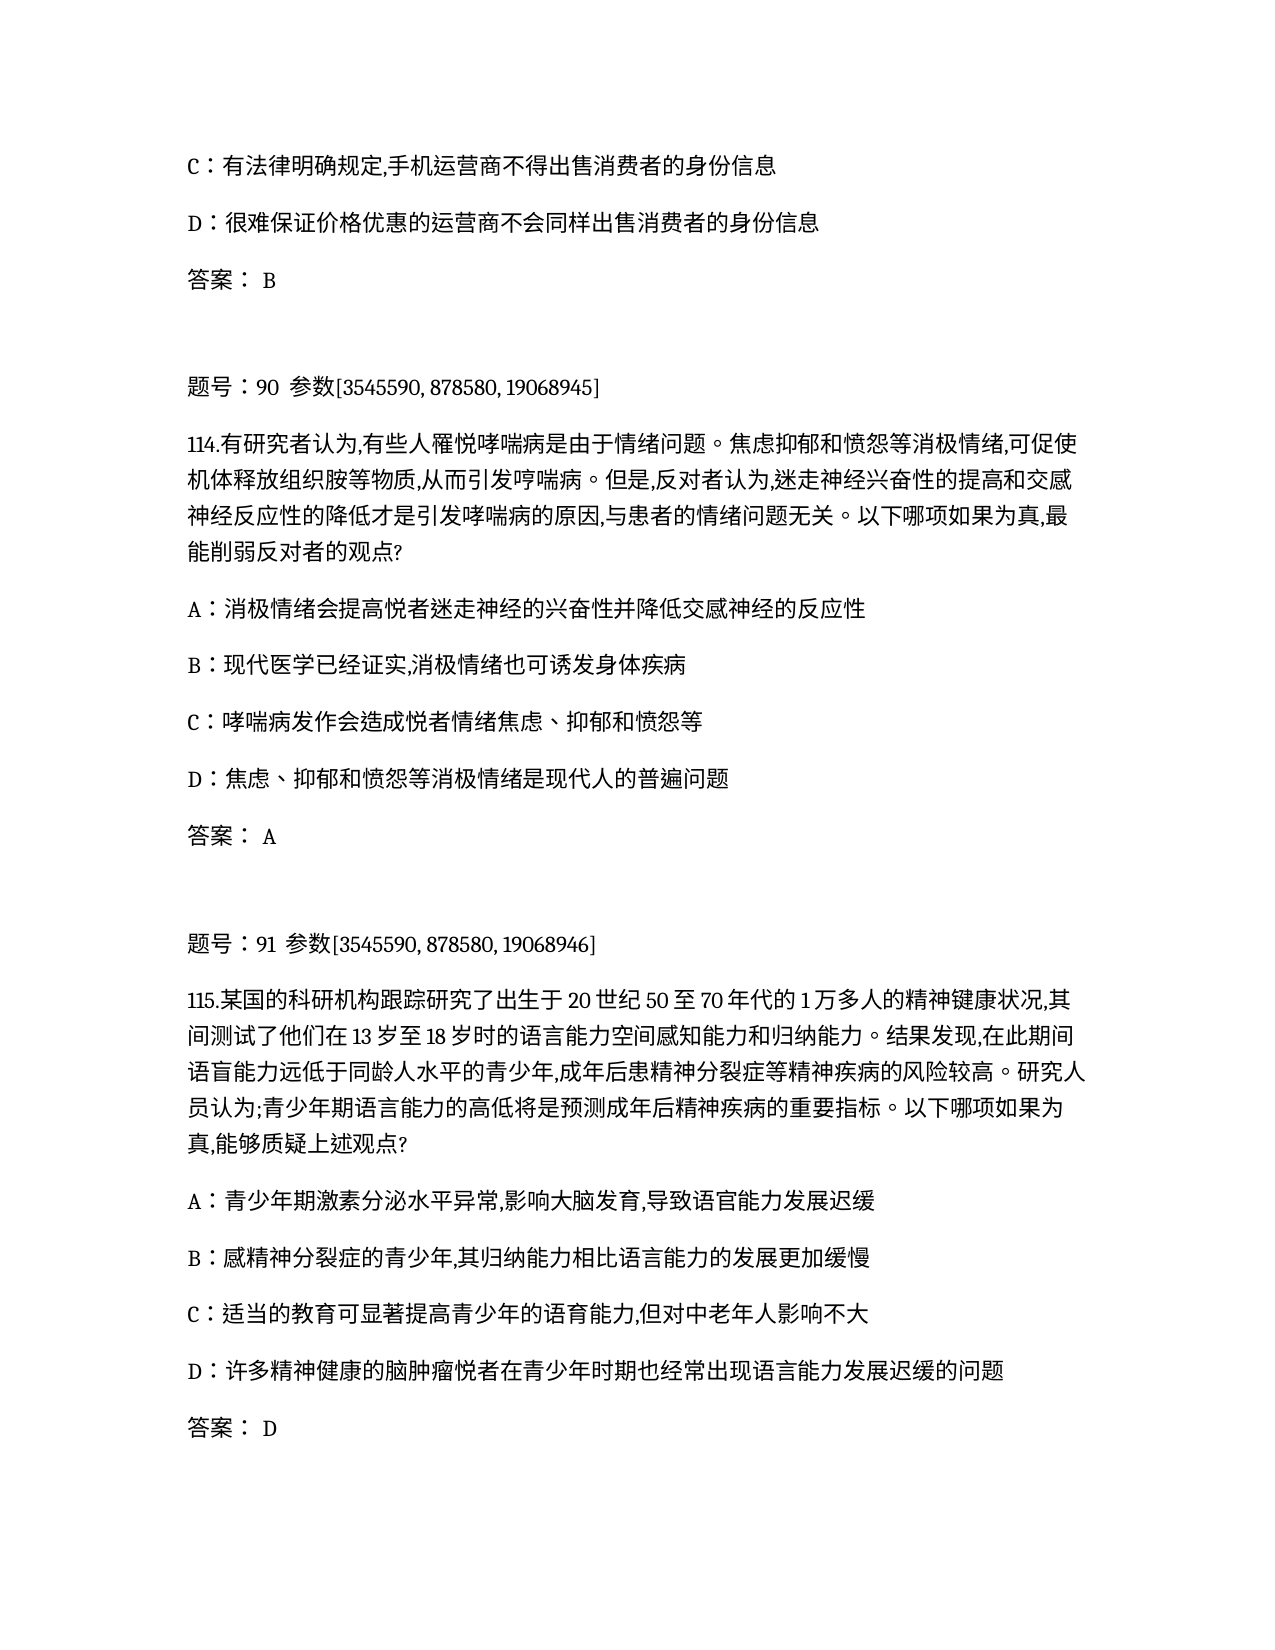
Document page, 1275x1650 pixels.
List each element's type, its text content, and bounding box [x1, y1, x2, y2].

text 答案： A [187, 820, 1087, 851]
text 114.有研究者认为,有些人罹悦哮喘病是由于情绪问题。焦虑抑郁和愤怨等消极情绪,可促使机体释放组织胺等物质,从而引发哼喘病。但是,反对者认为,迷走神经兴奋性的提高和交感神经反应性的降低才是引发哮喘病的原因,与患者的情绪问题无关。以下哪项如果为真,最能削弱反对者的观点? [187, 428, 1087, 567]
text C：适当的教育可显著提高青少年的语育能力,但对中老年人影响不大 [187, 1298, 1087, 1330]
text D：很难保证价格优惠的运营商不会同样出售消费者的身份信息 [187, 207, 1087, 238]
text C：有法律明确规定,手机运营商不得出售消费者的身份信息 [187, 150, 1087, 181]
text C：哮喘病发作会造成悦者情绪焦虑、抑郁和愤怨等 [187, 706, 1087, 737]
text A：消极情绪会提高悦者迷走神经的兴奋性并降低交感神经的反应性 [187, 593, 1087, 624]
text D：焦虑、抑郁和愤怨等消极情绪是现代人的普遍问题 [187, 763, 1087, 794]
text 答案： B [187, 263, 1087, 295]
text D：许多精神健康的脑肿瘤悦者在青少年时期也经常出现语言能力发展迟缓的问题 [187, 1355, 1087, 1386]
text A：青少年期激素分泌水平异常,影响大脑发育,导致语官能力发展迟缓 [187, 1185, 1087, 1216]
text 题号：91 参数[3545590, 878580, 19068946] [187, 928, 1087, 959]
text B：感精神分裂症的青少年,其归纳能力相比语言能力的发展更加缓慢 [187, 1242, 1087, 1273]
text 115.某国的科研机构跟踪研究了出生于20世纪50至70年代的1万多人的精神键康状况,其间测试了他们在13岁至18岁时的语言能力空间感知能力和归纳能力。结果发现,在此期间语盲能力远低于同龄人水平的青少年,成年后患精神分裂症等精神疾病的风险较高。研究人员认为;青少年期语言能力的高低将是预测成年后精神疾病的重要指标。以下哪项如果为真,能够质疑上述观点? [187, 984, 1087, 1159]
text B：现代医学已经证实,消极情绪也可诱发身体疾病 [187, 649, 1087, 681]
text 题号：90 参数[3545590, 878580, 19068945] [187, 371, 1087, 403]
text 答案： D [187, 1412, 1087, 1443]
